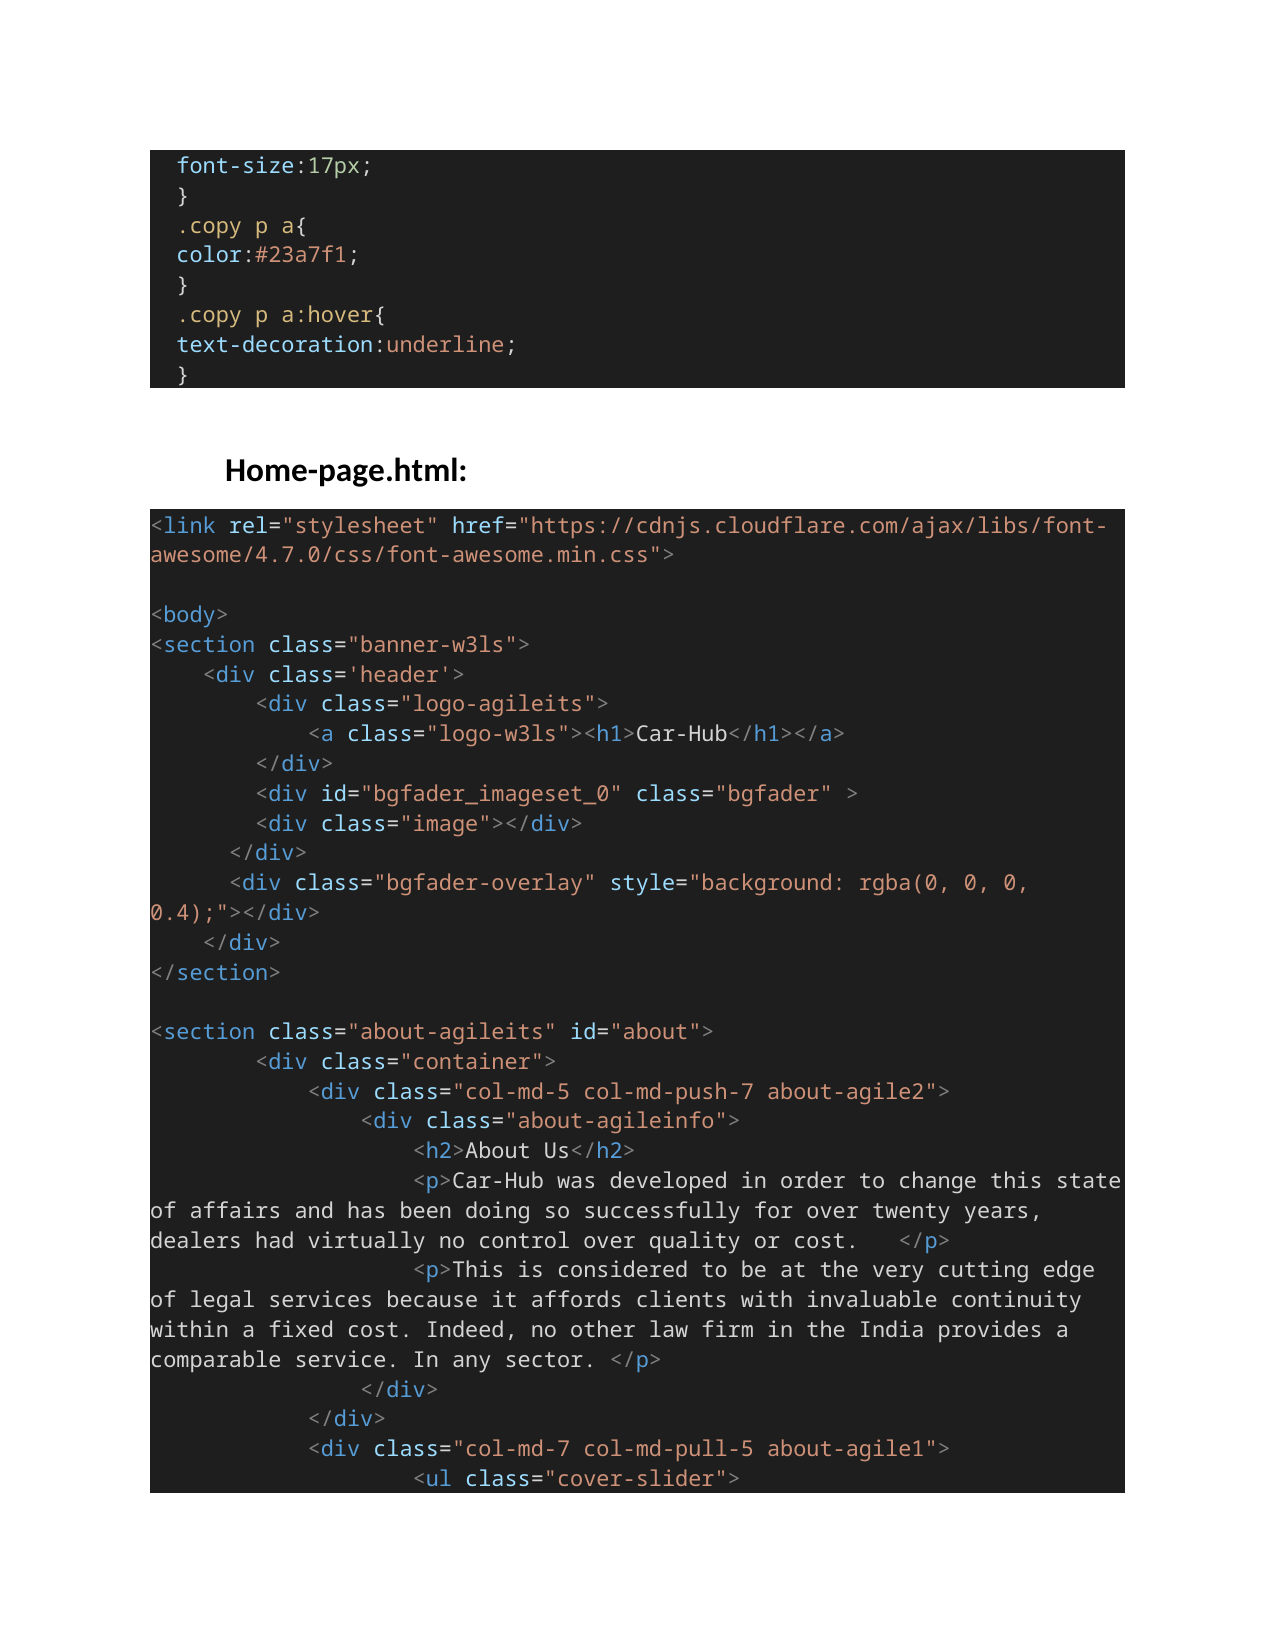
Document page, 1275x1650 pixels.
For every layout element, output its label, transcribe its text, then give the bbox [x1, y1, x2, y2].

text <link rel="stylesheet" href="https://cdnjs.cloudflare.com/ajax/libs/font-awesome/4.7.0/css/font-awesome.min.css"> [150, 509, 1125, 569]
text font-size:17px; [150, 150, 1125, 180]
text </div> [150, 837, 1125, 867]
text <section class="banner-w3ls"> [150, 629, 1125, 658]
text <a class="logo-w3ls"><h1>Car-Hub</h1></a> [150, 718, 1125, 748]
text Home-page.html: [225, 449, 1125, 490]
text </div> [150, 748, 1125, 778]
text </section> [150, 956, 1125, 986]
text } [150, 269, 1125, 299]
text <div class="image"></div> [150, 807, 1125, 837]
text <div class="container"> [150, 1046, 1125, 1076]
text <p>Car-Hub was developed in order to change this state of affairs and has been doing so successfully for over twenty years, dealers had virtually no control over quality or cost. </p> [150, 1165, 1125, 1254]
text <div id="bgfader_imageset_0" class="bgfader" > [150, 778, 1125, 807]
text <div class="about-agileinfo"> [150, 1105, 1125, 1135]
text <h2>About Us</h2> [150, 1135, 1125, 1165]
text <div class='header'> [150, 658, 1125, 688]
text <div class="logo-agileits"> [150, 688, 1125, 718]
text <div class="col-md-7 col-md-pull-5 about-agile1"> [150, 1433, 1125, 1463]
text <section class="about-agileits" id="about"> [150, 1016, 1125, 1046]
text <div class="col-md-5 col-md-push-7 about-agile2"> [150, 1076, 1125, 1105]
text } [150, 358, 1125, 388]
text color:#23a7f1; [150, 239, 1125, 269]
text } [150, 180, 1125, 209]
text <ul class="cover-slider"> [150, 1463, 1125, 1493]
text <body> [150, 599, 1125, 629]
text </div> [150, 1373, 1125, 1403]
text .copy p a{ [150, 209, 1125, 239]
text .copy p a:hover{ [150, 299, 1125, 329]
text </div> [150, 1403, 1125, 1433]
text <div class="bgfader-overlay" style="background: rgba(0, 0, 0, 0.4);"></div> [150, 867, 1125, 927]
text text-decoration:underline; [150, 329, 1125, 358]
text <p>This is considered to be at the very cutting edge of legal services because it affords clients with invaluable continuity within a fixed cost. Indeed, no other law firm in the India provides a comparable service. In any sector. </p> [150, 1254, 1125, 1373]
text </div> [150, 927, 1125, 956]
